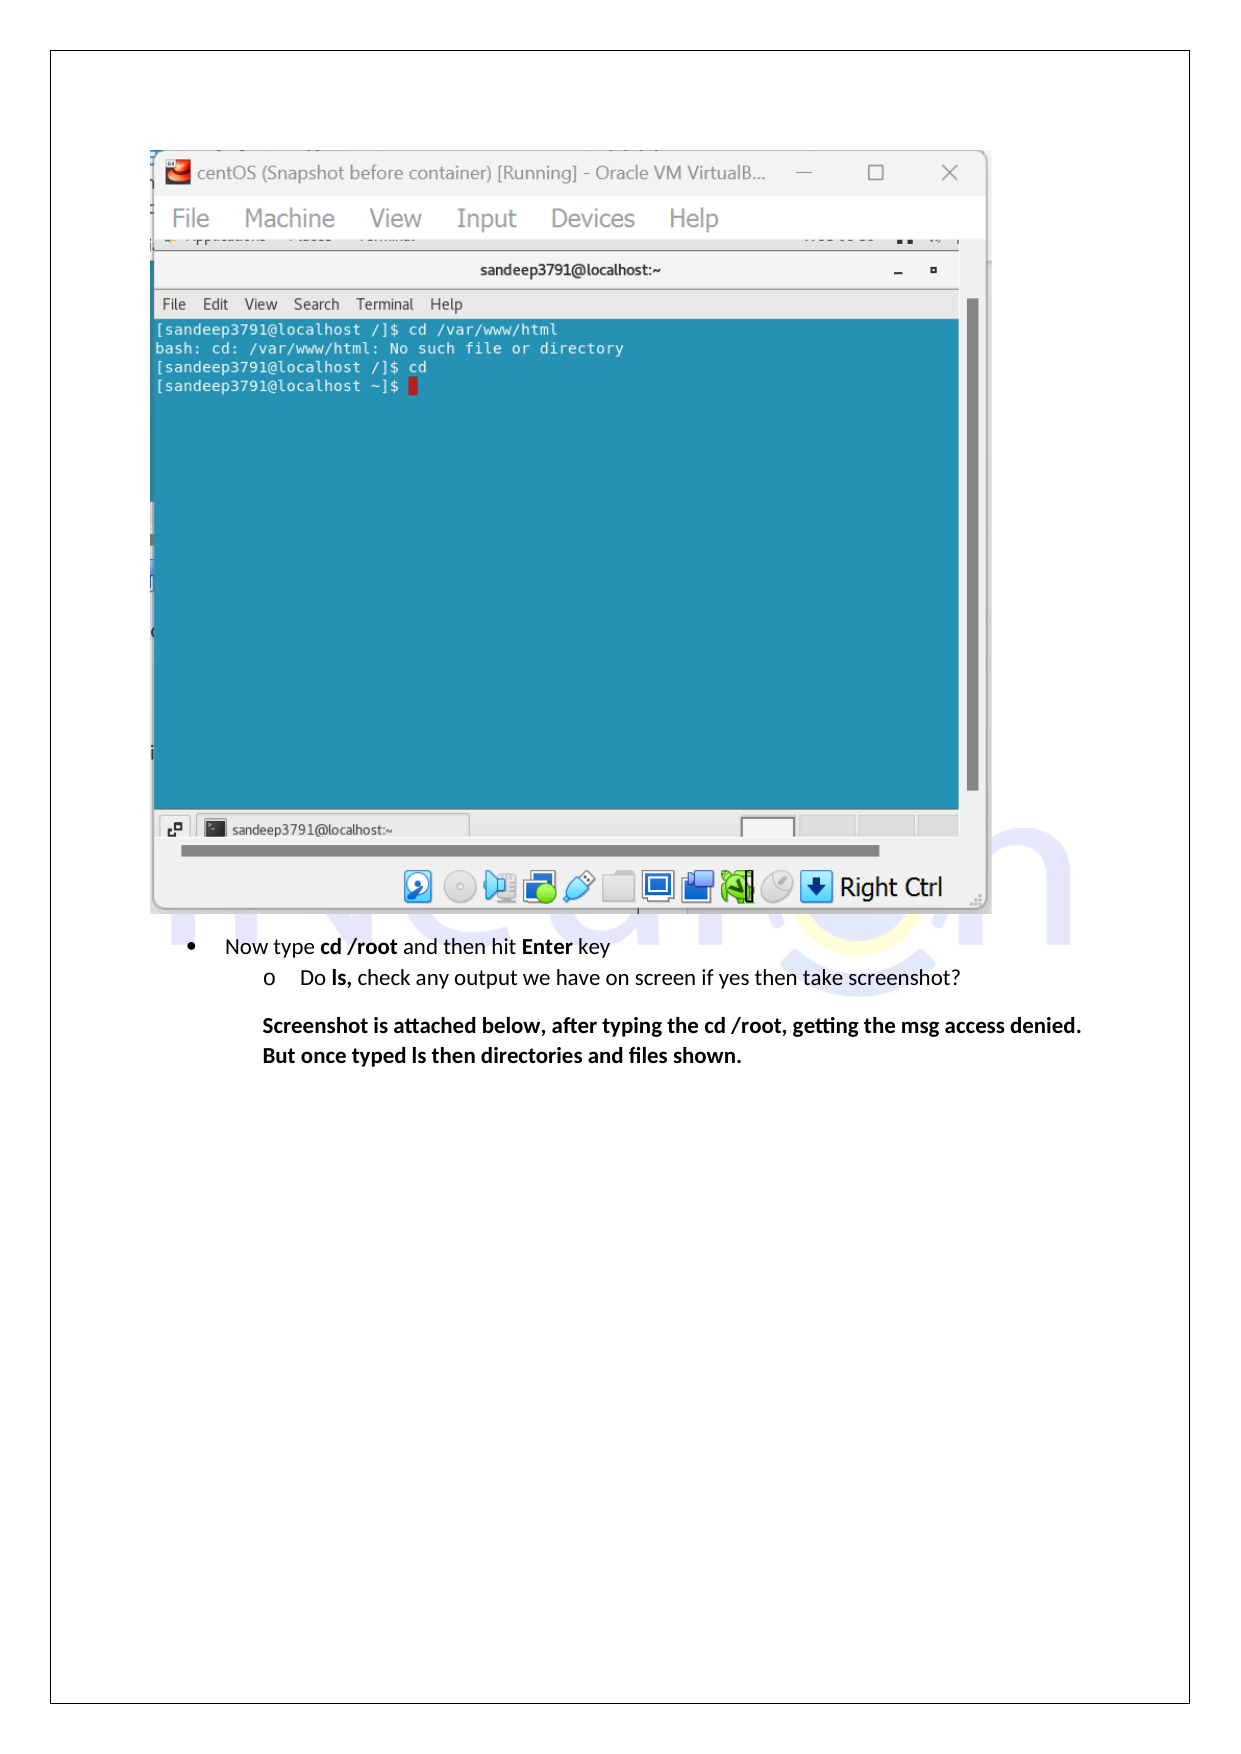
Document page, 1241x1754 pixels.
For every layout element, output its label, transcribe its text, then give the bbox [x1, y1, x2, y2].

picture [150, 150, 992, 914]
text Screenshot is attached below, after typing the cd /root, getting the msg access denied. But once typed ls then directories and files shown. [262, 1011, 1090, 1069]
list Do ls, check any output we have on screen if yes then take screenshot? [262, 963, 1090, 992]
list Now type cd /root and then hit Enter key [187, 932, 1090, 960]
